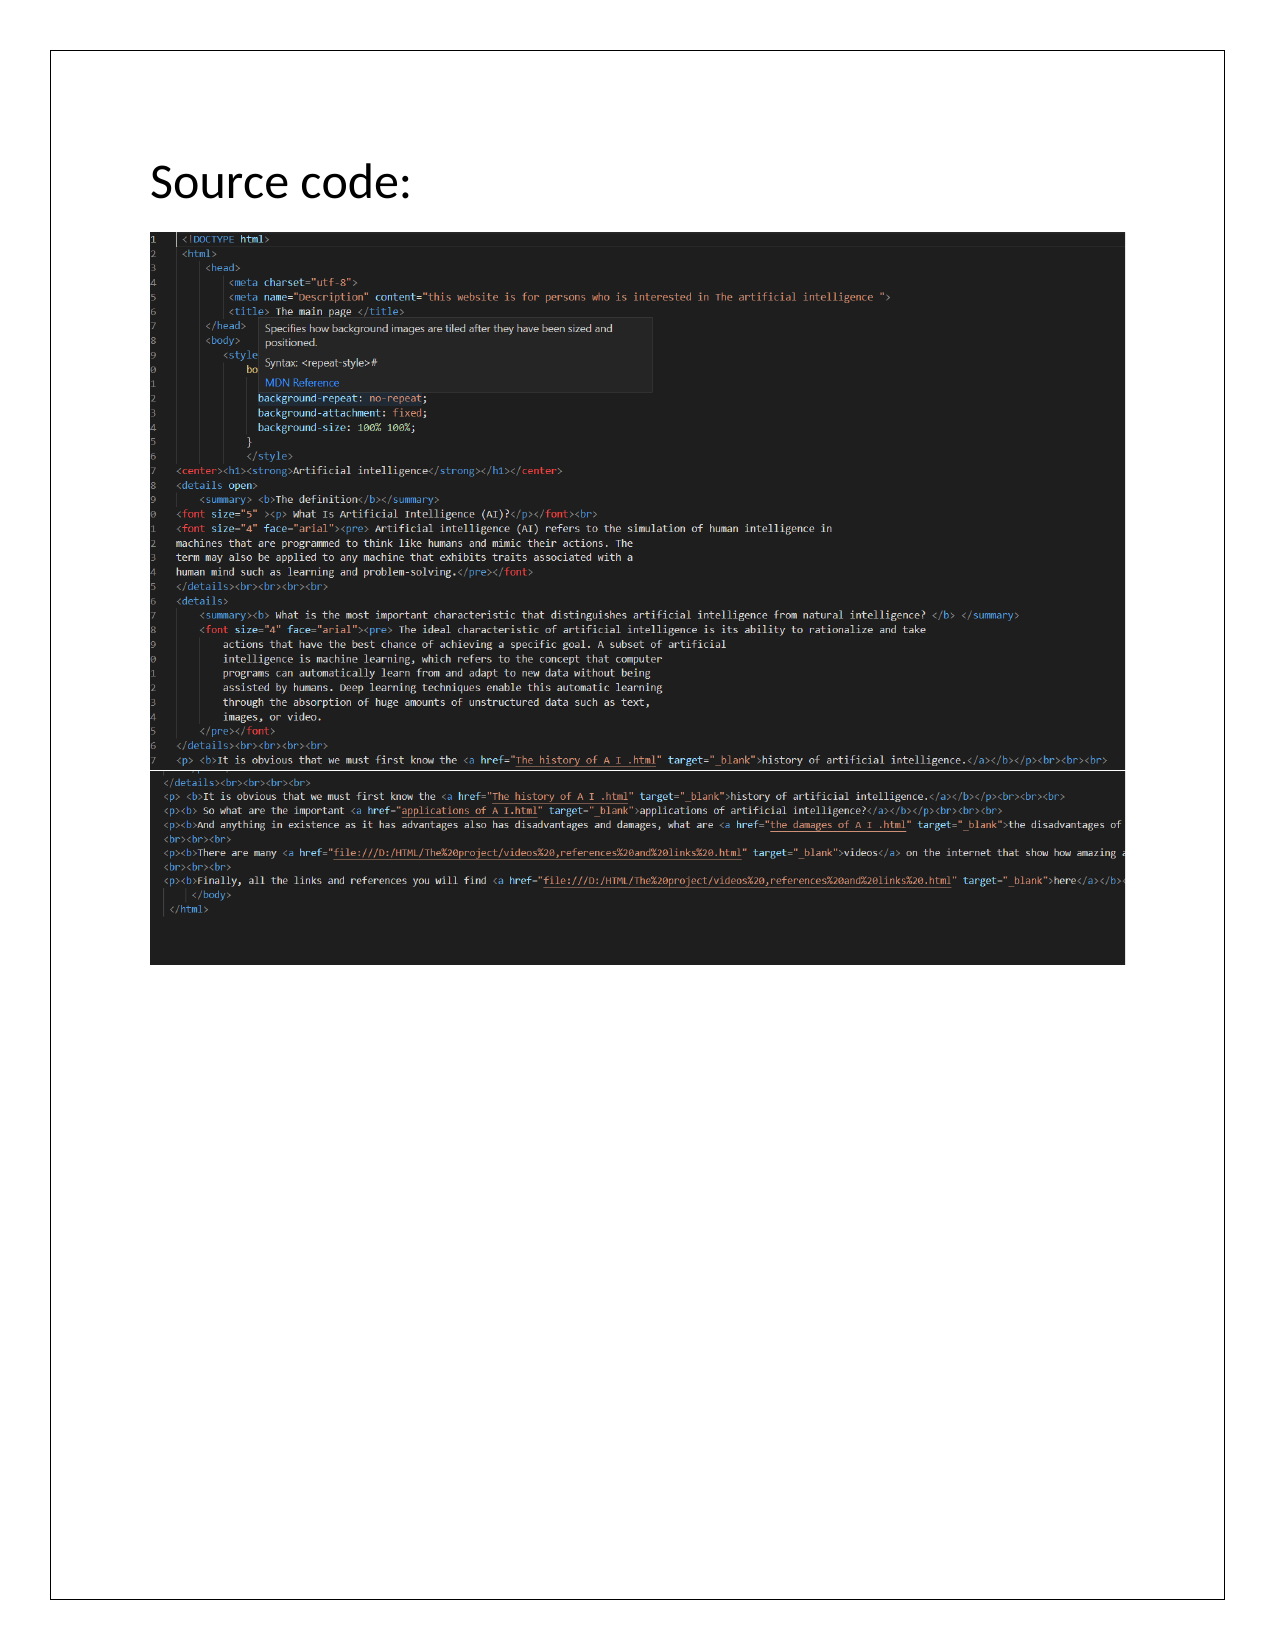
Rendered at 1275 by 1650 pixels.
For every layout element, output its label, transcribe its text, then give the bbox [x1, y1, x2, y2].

text Source code: [150, 150, 1125, 211]
picture [150, 232, 1125, 770]
picture [150, 771, 1125, 965]
